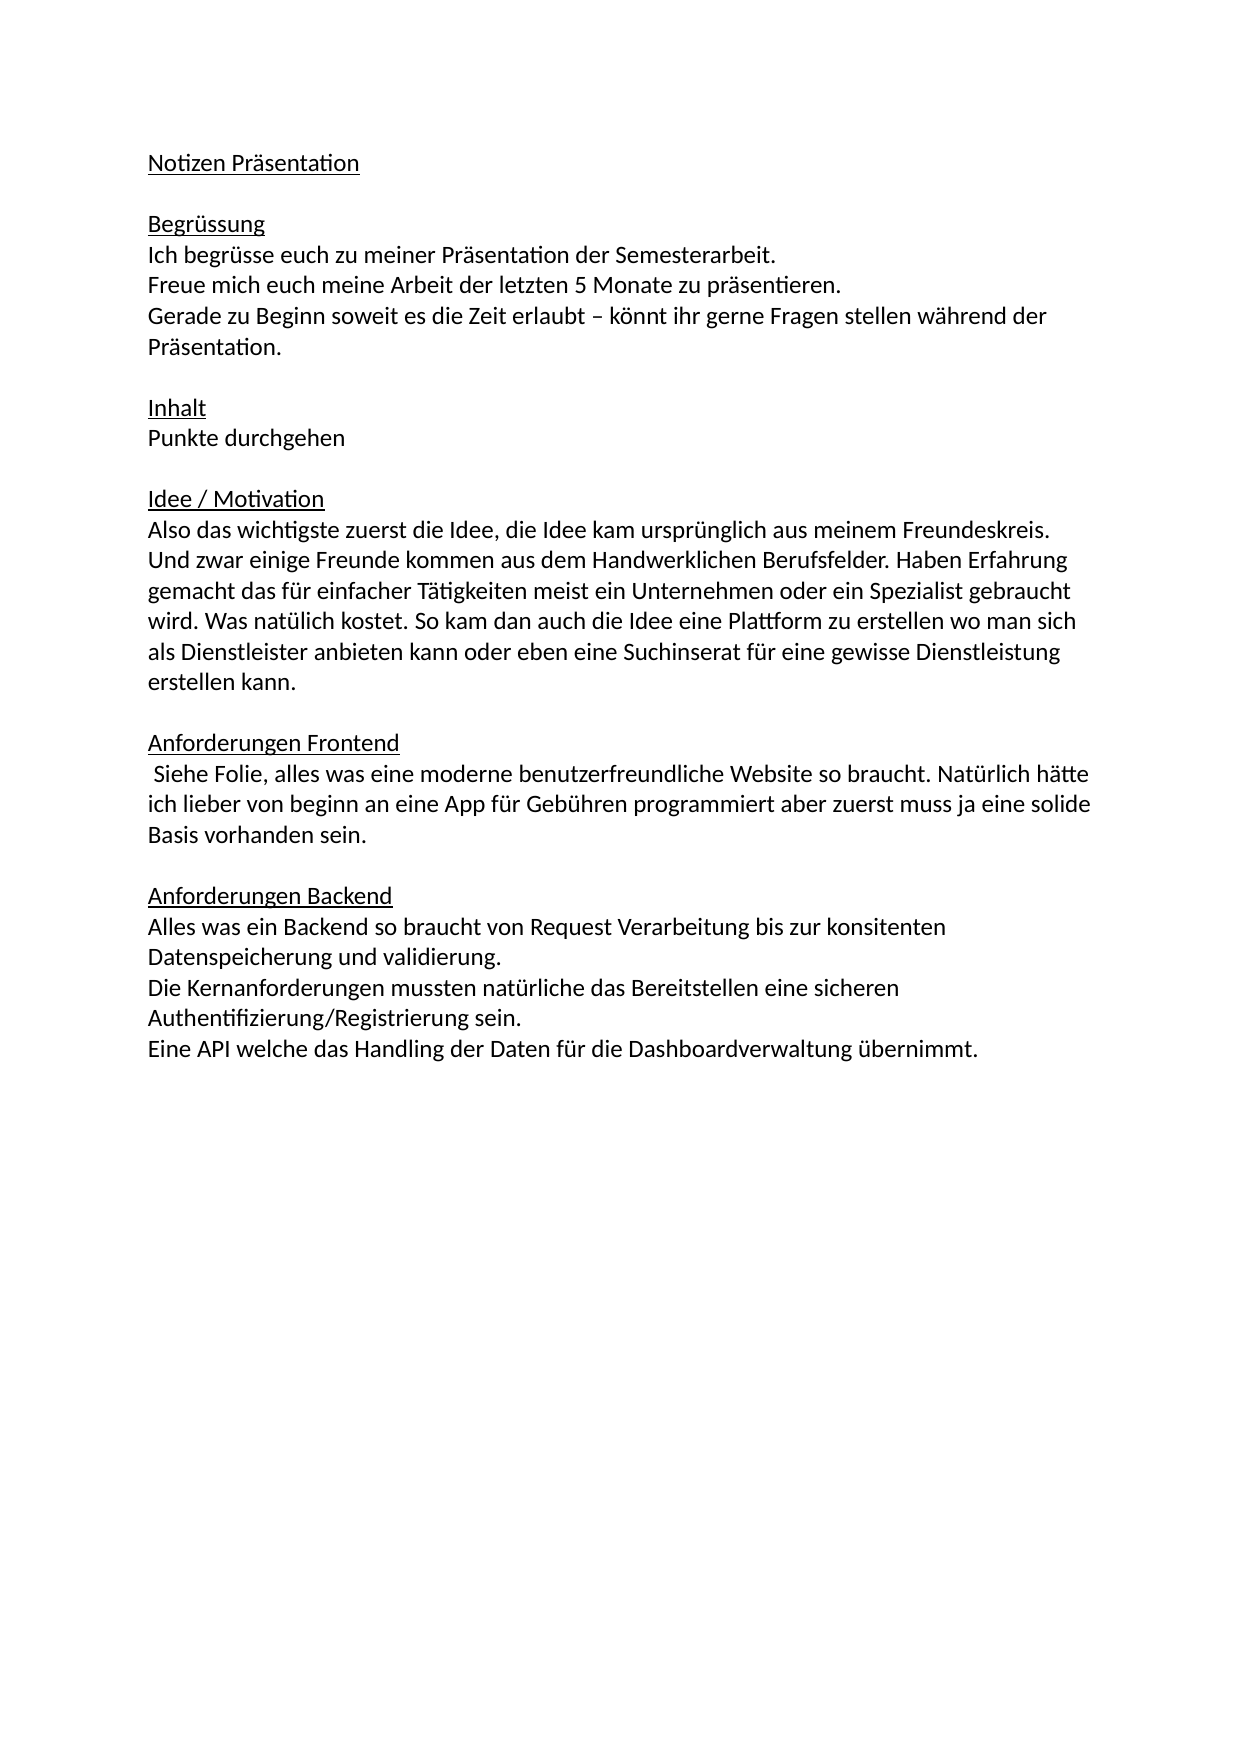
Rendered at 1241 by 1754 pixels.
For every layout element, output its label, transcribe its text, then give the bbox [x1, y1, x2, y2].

text Idee / Motivation [148, 483, 1093, 514]
text Punkte durchgehen [148, 422, 1093, 453]
text Freue mich euch meine Arbeit der letzten 5 Monate zu präsentieren. [148, 270, 1093, 300]
text Also das wichtigste zuerst die Idee, die Idee kam ursprünglich aus meinem Freundeskreis. Und zwar einige Freunde kommen aus dem Handwerklichen Berufsfelder. Haben Erfahrung gemacht das für einfacher Tätigkeiten meist ein Unternehmen oder ein Spezialist gebraucht wird. Was natülich kostet. So kam dan auch die Idee eine Plattform zu erstellen wo man sich als Dienstleister anbieten kann oder eben eine Suchinserat für eine gewisse Dienstleistung erstellen kann. [148, 514, 1093, 697]
text Alles was ein Backend so braucht von Request Verarbeitung bis zur konsitenten Datenspeicherung und validierung. [148, 911, 1093, 972]
text Eine API welche das Handling der Daten für die Dashboardverwaltung übernimmt. [148, 1033, 1093, 1063]
text Ich begrüsse euch zu meiner Präsentation der Semesterarbeit. [148, 239, 1093, 270]
text Gerade zu Beginn soweit es die Zeit erlaubt – könnt ihr gerne Fragen stellen während der Präsentation. [148, 300, 1093, 361]
text Inhalt [148, 392, 1093, 422]
text Anforderungen Backend [148, 880, 1093, 911]
text Siehe Folie, alles was eine moderne benutzerfreundliche Website so braucht. Natürlich hätte ich lieber von beginn an eine App für Gebühren programmiert aber zuerst muss ja eine solide Basis vorhanden sein. [148, 758, 1093, 849]
text Begrüssung [148, 209, 1093, 239]
text Anforderungen Frontend [148, 727, 1093, 758]
text Die Kernanforderungen mussten natürliche das Bereitstellen eine sicheren Authentifizierung/Registrierung sein. [148, 972, 1093, 1033]
text Notizen Präsentation [148, 148, 1093, 178]
